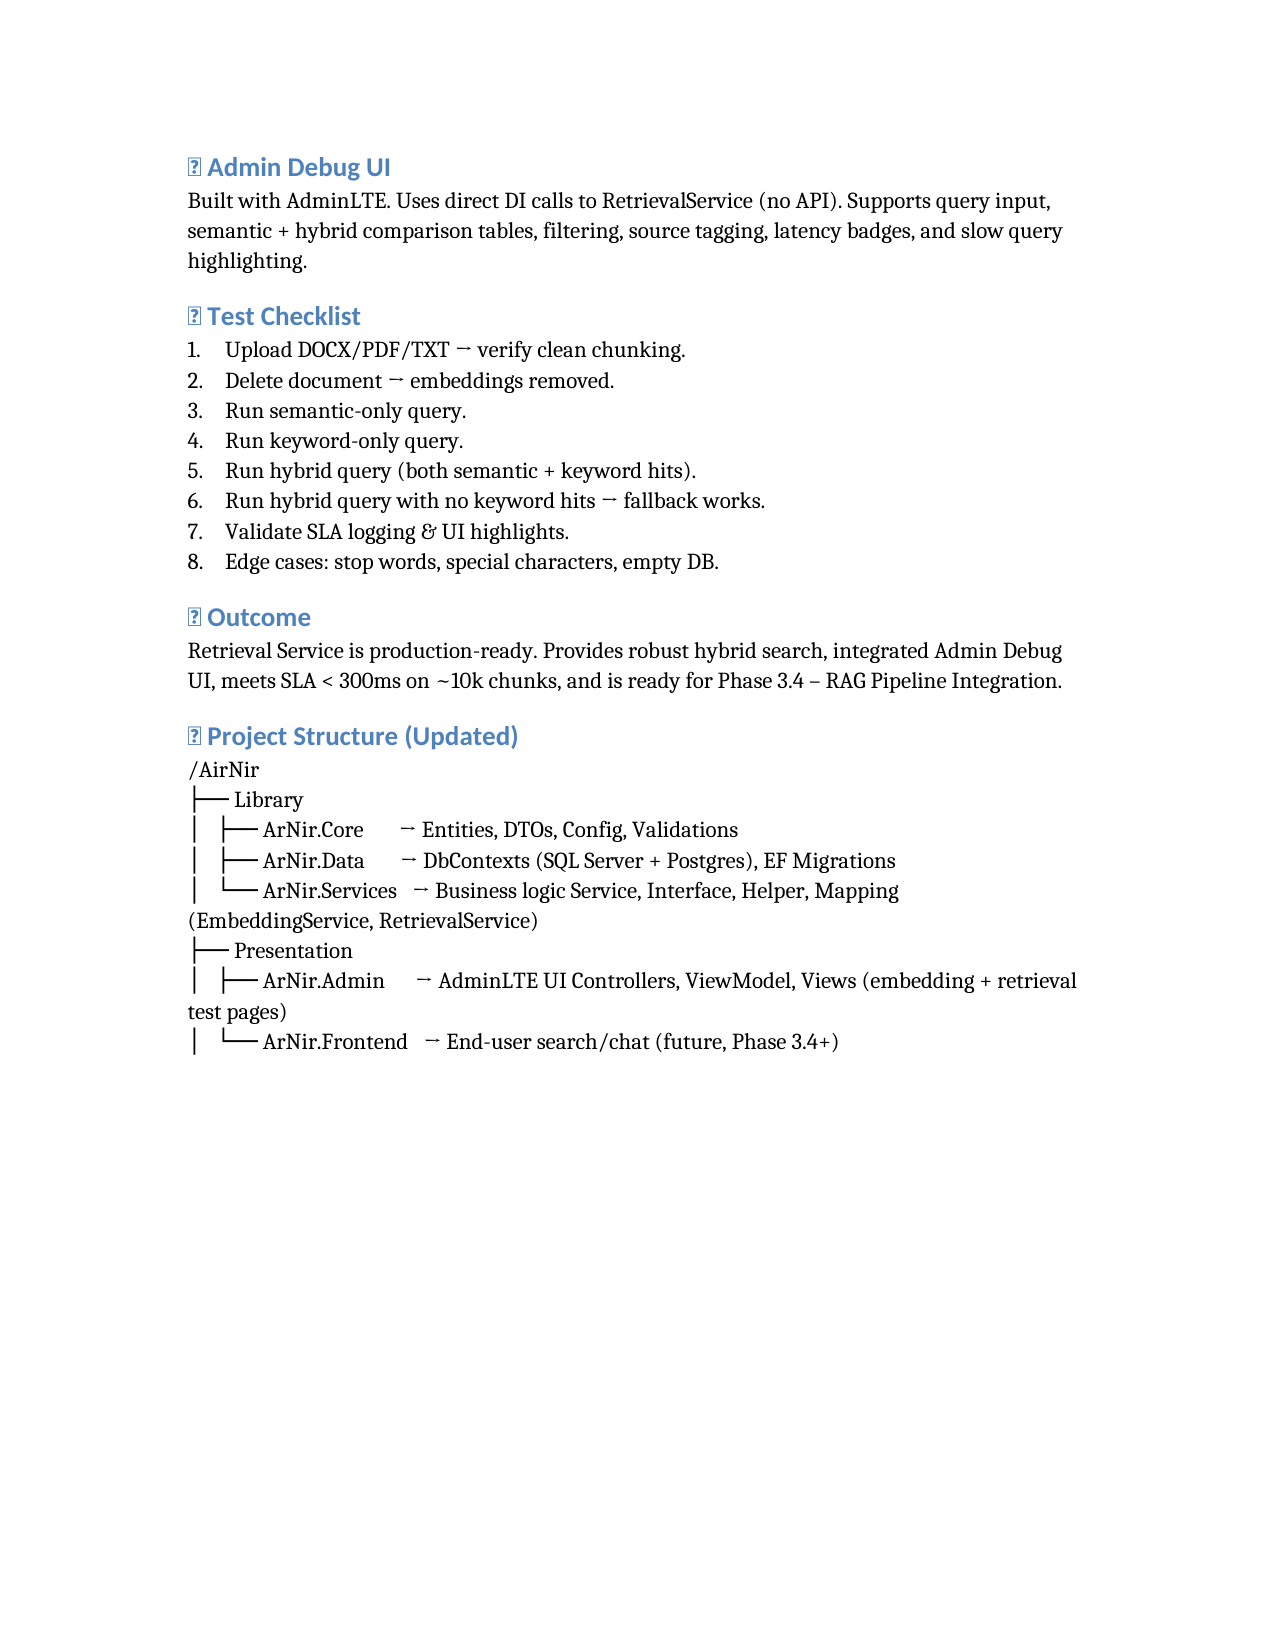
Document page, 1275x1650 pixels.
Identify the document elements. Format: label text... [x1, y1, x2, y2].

list Run keyword-only query. [187, 428, 1087, 454]
subtitle 🔹 Test Checklist [187, 299, 1087, 332]
subtitle 🔹 Outcome [187, 600, 1087, 633]
list Upload DOCX/PDF/TXT → verify clean chunking. [187, 337, 1087, 364]
subtitle 🔹 Admin Debug UI [187, 150, 1087, 183]
subtitle 🔹 Project Structure (Updated) [187, 719, 1087, 752]
list Validate SLA logging & UI highlights. [187, 518, 1087, 545]
list Edge cases: stop words, special characters, empty DB. [187, 549, 1087, 575]
list Run hybrid query (both semantic + keyword hits). [187, 458, 1087, 484]
text Built with AdminLTE. Uses direct DI calls to RetrievalService (no API). Supports query input, semantic + hybrid comparison tables, filtering, source tagging, latency badges, and slow query highlighting. [187, 188, 1087, 275]
text /AirNir ├── Library │ ├── ArNir.Core → Entities, DTOs, Config, Validations │ ├── ArNir.Data → DbContexts (SQL Server + Postgres), EF Migrations │ └── ArNir.Services → Business logic Service, Interface, Helper, Mapping (EmbeddingService, RetrievalService) ├── Presentation │ ├── ArNir.Admin → AdminLTE UI Controllers, ViewModel, Views (embedding + retrieval test pages) │ └── ArNir.Frontend → End-user search/chat (future, Phase 3.4+) [187, 757, 1087, 1085]
text Retrieval Service is production-ready. Provides robust hybrid search, integrated Admin Debug UI, meets SLA < 300ms on ~10k chunks, and is ready for Phase 3.4 – RAG Pipeline Integration. [187, 638, 1087, 694]
list Run semantic-only query. [187, 398, 1087, 424]
list Run hybrid query with no keyword hits → fallback works. [187, 488, 1087, 515]
list Delete document → embeddings removed. [187, 367, 1087, 394]
